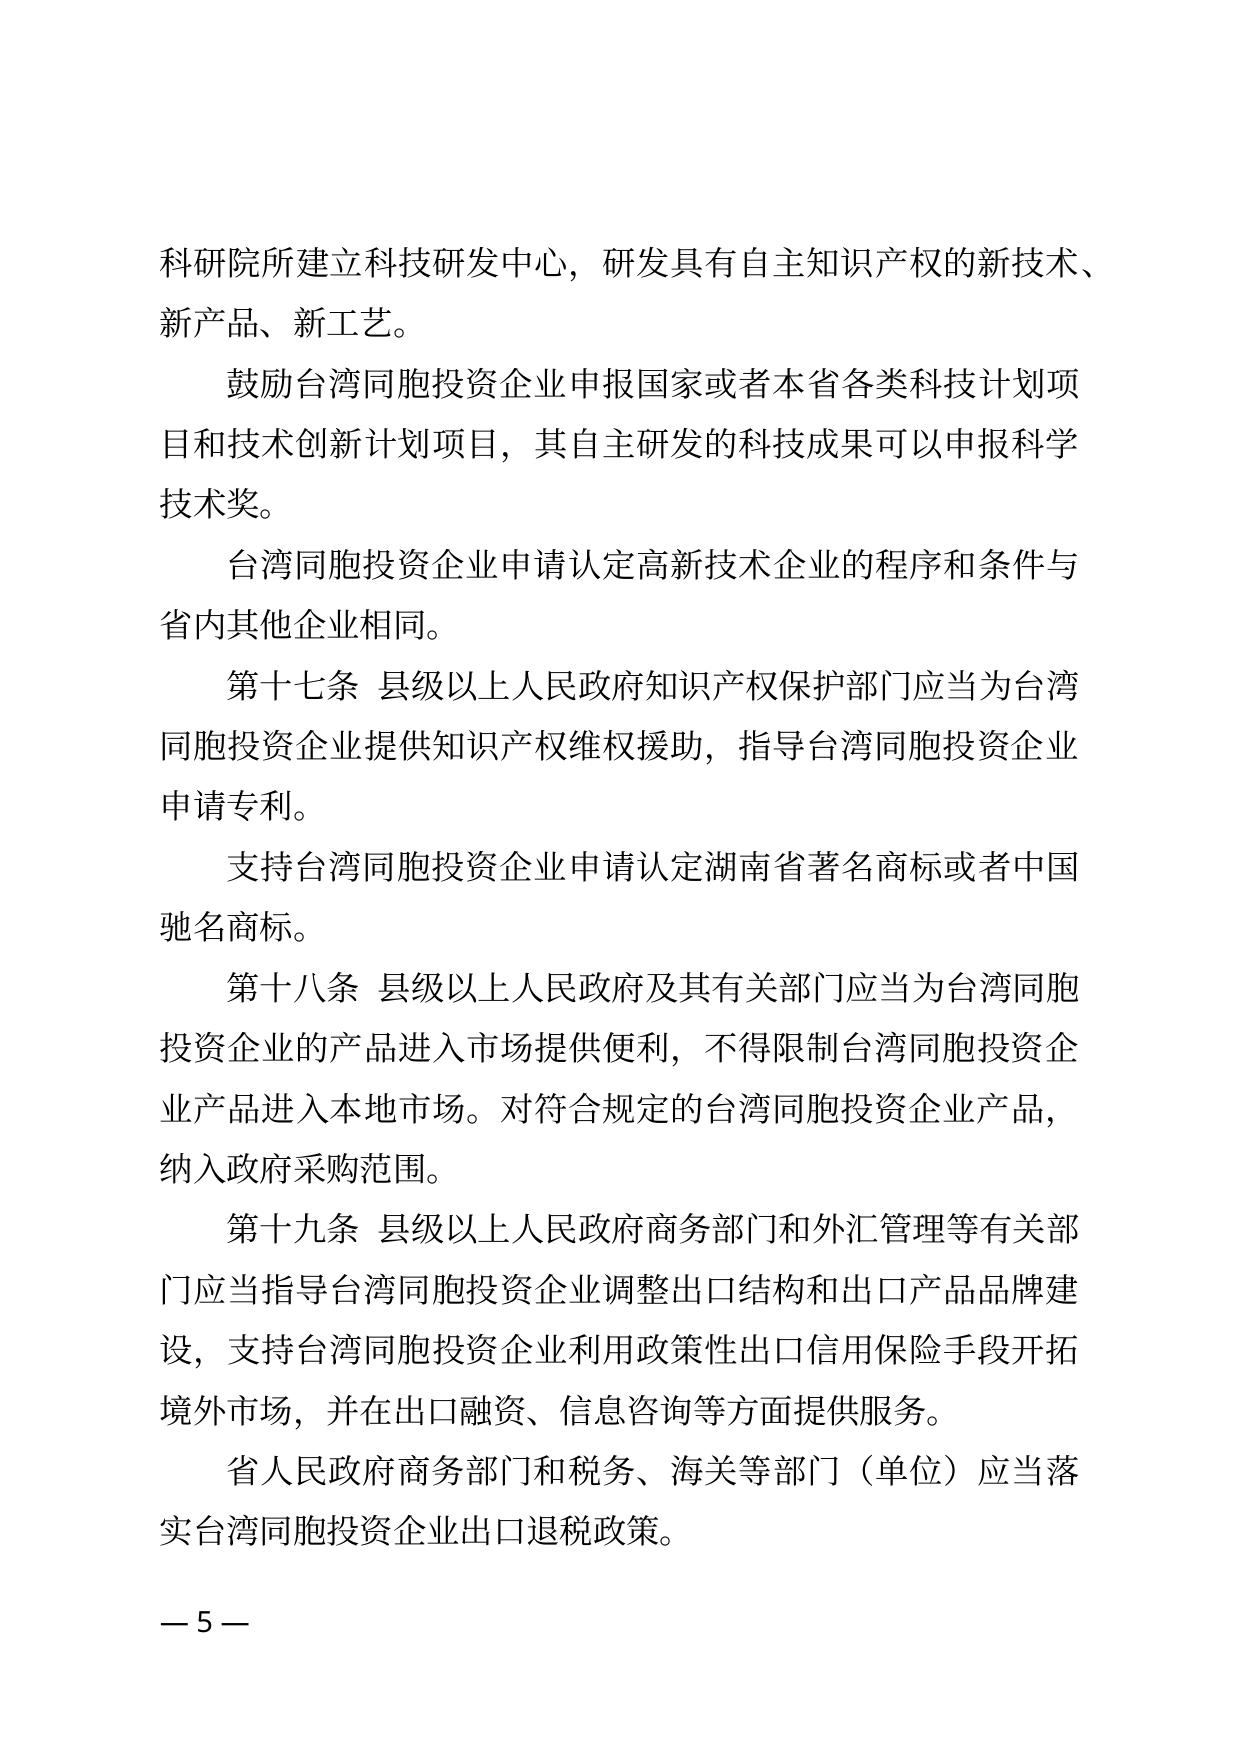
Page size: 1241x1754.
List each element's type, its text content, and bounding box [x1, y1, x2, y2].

text 第十九条 县级以上人民政府商务部门和外汇管理等有关部门应当指导台湾同胞投资企业调整出口结构和出口产品品牌建设，支持台湾同胞投资企业利用政策性出口信用保险手段开拓境外市场，并在出口融资、信息咨询等方面提供服务。 [159, 1191, 1081, 1433]
text 省人民政府商务部门和税务、海关等部门（单位）应当落实台湾同胞投资企业出口退税政策。 [159, 1433, 1081, 1553]
text 台湾同胞投资企业申请认定高新技术企业的程序和条件与省内其他企业相同。 [159, 526, 1081, 647]
text 支持台湾同胞投资企业申请认定湖南省著名商标或者中国驰名商标。 [159, 828, 1081, 949]
text 第十七条 县级以上人民政府知识产权保护部门应当为台湾同胞投资企业提供知识产权维权援助，指导台湾同胞投资企业申请专利。 [159, 647, 1081, 828]
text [159, 224, 1081, 345]
text 第十八条 县级以上人民政府及其有关部门应当为台湾同胞投资企业的产品进入市场提供便利，不得限制台湾同胞投资企业产品进入本地市场。对符合规定的台湾同胞投资企业产品，纳入政府采购范围。 [159, 949, 1081, 1191]
text 鼓励台湾同胞投资企业申报国家或者本省各类科技计划项目和技术创新计划项目，其自主研发的科技成果可以申报科学技术奖。 [159, 345, 1081, 526]
